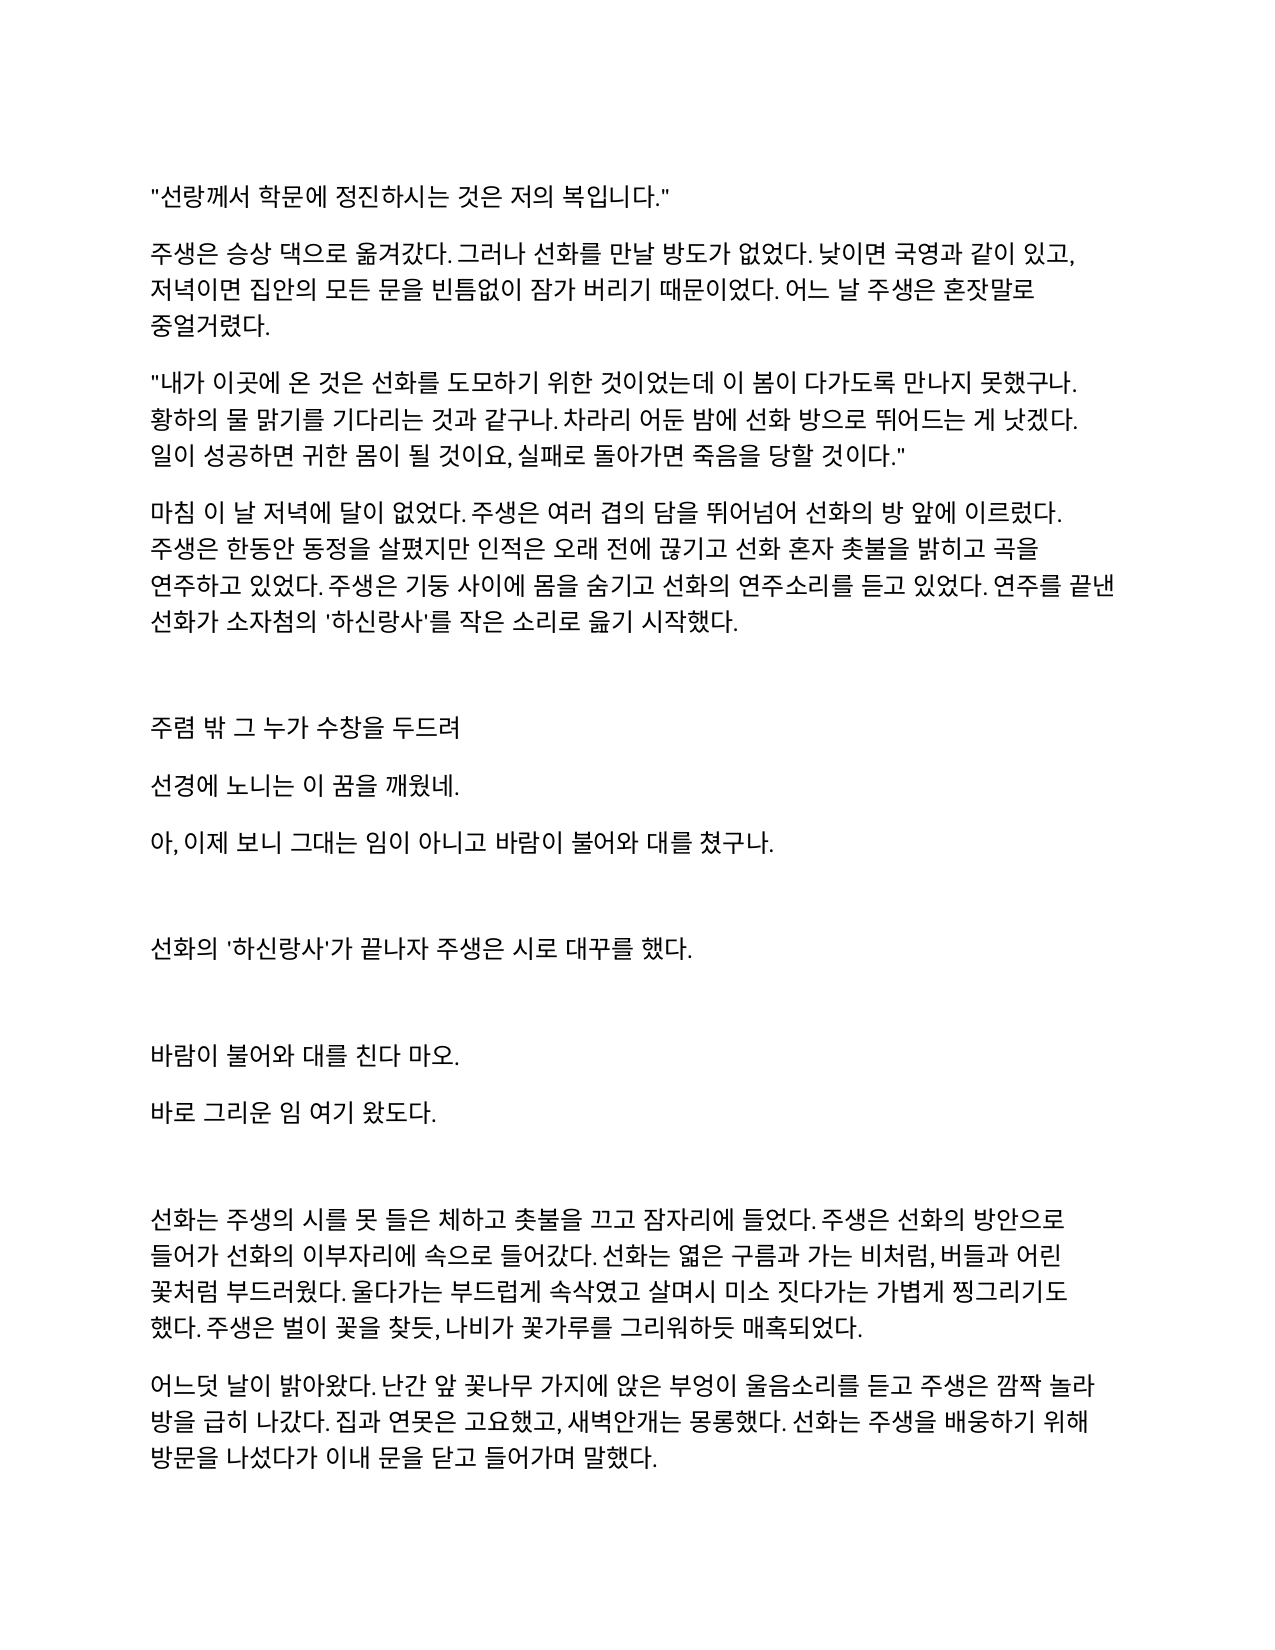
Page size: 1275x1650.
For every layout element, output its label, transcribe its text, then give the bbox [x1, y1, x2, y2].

text 선화는 주생의 시를 못 들은 체하고 촛불을 끄고 잠자리에 들었다. 주생은 선화의 방안으로 들어가 선화의 이부자리에 속으로 들어갔다. 선화는 엷은 구름과 가는 비처럼, 버들과 어린 꽃처럼 부드러웠다. 울다가는 부드럽게 속삭였고 살며시 미소 짓다가는 가볍게 찡그리기도 했다. 주생은 벌이 꽃을 찾듯, 나비가 꽃가루를 그리워하듯 매혹되었다. [150, 1200, 1125, 1345]
text "선랑께서 학문에 정진하시는 것은 저의 복입니다." [150, 177, 1125, 213]
text 주생은 승상 댁으로 옮겨갔다. 그러나 선화를 만날 방도가 없었다. 낮이면 국영과 같이 있고, 저녁이면 집안의 모든 문을 빈틈없이 잠가 버리기 때문이었다. 어느 날 주생은 혼잣말로 중얼거렸다. [150, 234, 1125, 343]
text 어느덧 날이 밝아왔다. 난간 앞 꽃나무 가지에 앉은 부엉이 울음소리를 듣고 주생은 깜짝 놀라 방을 급히 나갔다. 집과 연못은 고요했고, 새벽안개는 몽롱했다. 선화는 주생을 배웅하기 위해 방문을 나섰다가 이내 문을 닫고 들어가며 말했다. [150, 1366, 1125, 1475]
text 바로 그리운 임 여기 왔도다. [150, 1093, 1125, 1130]
text 아, 이제 보니 그대는 임이 아니고 바람이 불어와 대를 쳤구나. [150, 823, 1125, 859]
text 선화의 '하신랑사'가 끝나자 주생은 시로 대꾸를 했다. [150, 930, 1125, 966]
text 선경에 노니는 이 꿈을 깨웠네. [150, 766, 1125, 802]
text "내가 이곳에 온 것은 선화를 도모하기 위한 것이었는데 이 봄이 다가도록 만나지 못했구나. 황하의 물 맑기를 기다리는 것과 같구나. 차라리 어둔 밤에 선화 방으로 뛰어드는 게 낫겠다. 일이 성공하면 귀한 몸이 될 것이요, 실패로 돌아가면 죽음을 당할 것이다." [150, 364, 1125, 473]
text 주렴 밖 그 누가 수창을 두드려 [150, 709, 1125, 745]
text 마침 이 날 저녁에 달이 없었다. 주생은 여러 겹의 담을 뛰어넘어 선화의 방 앞에 이르렀다. 주생은 한동안 동정을 살폈지만 인적은 오래 전에 끊기고 선화 혼자 촛불을 밝히고 곡을 연주하고 있었다. 주생은 기둥 사이에 몸을 숨기고 선화의 연주소리를 듣고 있었다. 연주를 끝낸 선화가 소자첨의 '하신랑사'를 작은 소리로 읊기 시작했다. [150, 493, 1125, 638]
text 바람이 불어와 대를 친다 마오. [150, 1036, 1125, 1073]
